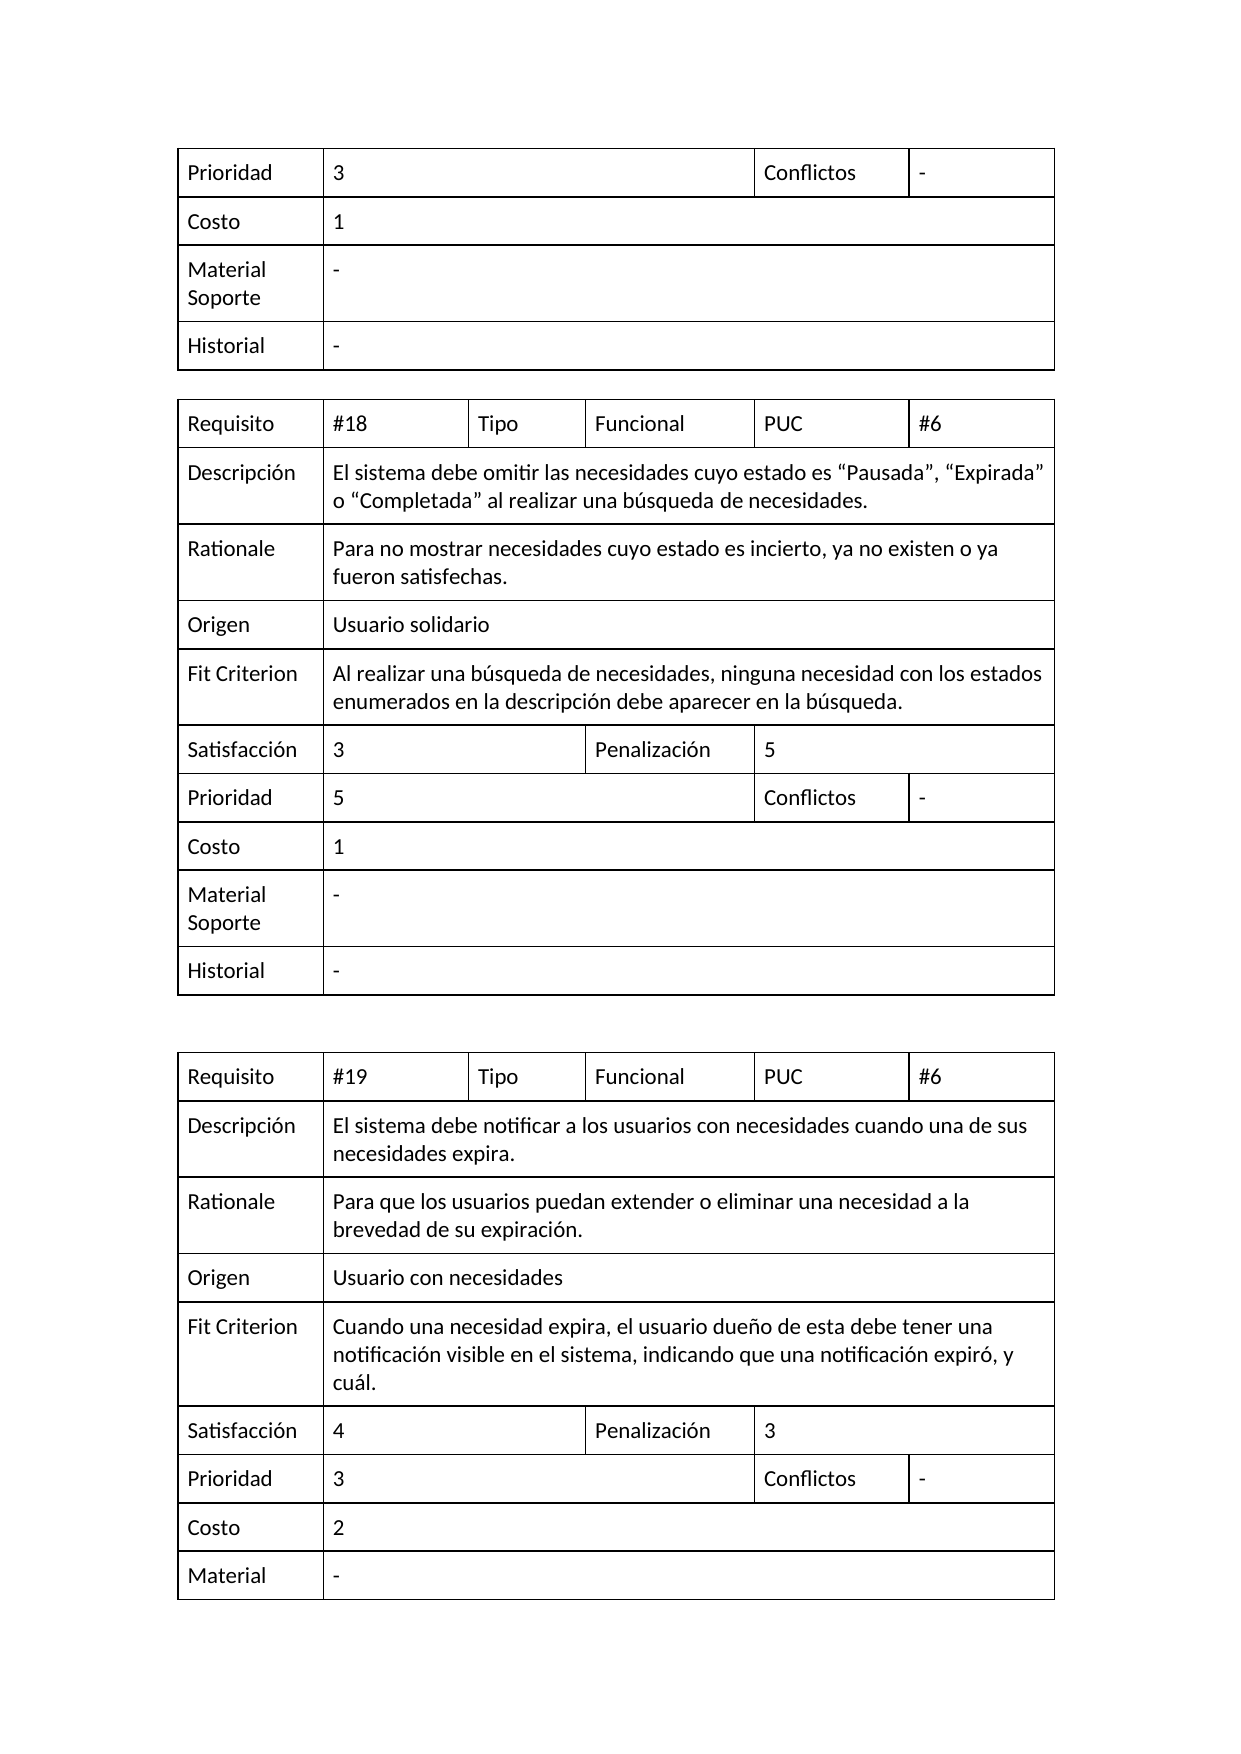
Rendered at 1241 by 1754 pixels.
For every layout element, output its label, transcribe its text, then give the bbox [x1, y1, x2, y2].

table_cell Rationale [179, 1178, 323, 1253]
table_header Tipo [469, 1053, 585, 1100]
table_header PUC [755, 1053, 908, 1100]
table_header Funcional [586, 1053, 754, 1100]
table_header Funcional [586, 400, 754, 447]
table_cell Costo [179, 1504, 323, 1550]
table_header PUC [755, 400, 908, 447]
table_cell Usuario con necesidades [324, 1254, 1054, 1301]
table_cell 3 [324, 149, 754, 196]
table_cell 5 [324, 774, 754, 821]
table_cell Historial [179, 322, 323, 369]
table_cell 4 [324, 1407, 585, 1454]
table_cell Costo [179, 198, 323, 244]
table_cell 1 [324, 823, 1054, 869]
table_cell Historial [179, 947, 323, 994]
table_cell Penalización [586, 1407, 754, 1454]
table_header Requisito [179, 400, 323, 447]
table_cell Conflictos [755, 149, 908, 196]
table_header #18 [324, 400, 468, 447]
table_header #19 [324, 1053, 468, 1100]
table_cell - [910, 149, 1054, 196]
table_cell 3 [755, 1407, 1054, 1454]
table_cell Fit Criterion [179, 1303, 323, 1405]
table_cell Satisfacción [179, 726, 323, 773]
table_cell Penalización [586, 726, 754, 773]
table_cell Conflictos [755, 774, 908, 821]
table_cell - [324, 871, 1054, 946]
table_cell Material Soporte [179, 1552, 323, 1599]
table_cell Origen [179, 601, 323, 648]
table_cell - [910, 774, 1054, 821]
table_cell El sistema debe omitir las necesidades cuyo estado es “Pausada”, “Expirada” o “Completada” al realizar una búsqueda de necesidades. [324, 448, 1054, 523]
table_cell Material Soporte [179, 871, 323, 946]
table_cell Fit Criterion [179, 650, 323, 724]
table_cell - [324, 322, 1054, 369]
table_cell Satisfacción [179, 1407, 323, 1454]
table_cell - [910, 1455, 1054, 1502]
table_cell Rationale [179, 525, 323, 599]
table_cell Material Soporte [179, 246, 323, 321]
table_header Requisito [179, 1053, 323, 1100]
table_cell 5 [755, 726, 1054, 773]
table_cell 1 [324, 198, 1054, 244]
table_cell Al realizar una búsqueda de necesidades, ninguna necesidad con los estados enumerados en la descripción debe aparecer en la búsqueda. [324, 650, 1054, 724]
table_cell El sistema debe notificar a los usuarios con necesidades cuando una de sus necesidades expira. [324, 1102, 1054, 1176]
table_cell - [324, 947, 1054, 994]
table_cell Prioridad [179, 774, 323, 821]
table_cell - [324, 1552, 1054, 1599]
table_cell 2 [324, 1504, 1054, 1550]
table_cell Usuario solidario [324, 601, 1054, 648]
table_cell Para que los usuarios puedan extender o eliminar una necesidad a la brevedad de su expiración. [324, 1178, 1054, 1253]
table_cell - [324, 246, 1054, 321]
table_cell Cuando una necesidad expira, el usuario dueño de esta debe tener una notificación visible en el sistema, indicando que una notificación expiró, y cuál. [324, 1303, 1054, 1405]
table_header Tipo [469, 400, 585, 447]
table_cell Prioridad [179, 1455, 323, 1502]
table_cell Conflictos [755, 1455, 908, 1502]
table_cell Origen [179, 1254, 323, 1301]
table_cell 3 [324, 726, 585, 773]
table_cell Para no mostrar necesidades cuyo estado es incierto, ya no existen o ya fueron satisfechas. [324, 525, 1054, 599]
table_cell Descripción [179, 1102, 323, 1176]
table_header #6 [910, 400, 1054, 447]
table_header #6 [910, 1053, 1054, 1100]
table_cell Prioridad [179, 149, 323, 196]
table_cell Costo [179, 823, 323, 869]
table_cell Descripción [179, 448, 323, 523]
table_cell 3 [324, 1455, 754, 1502]
